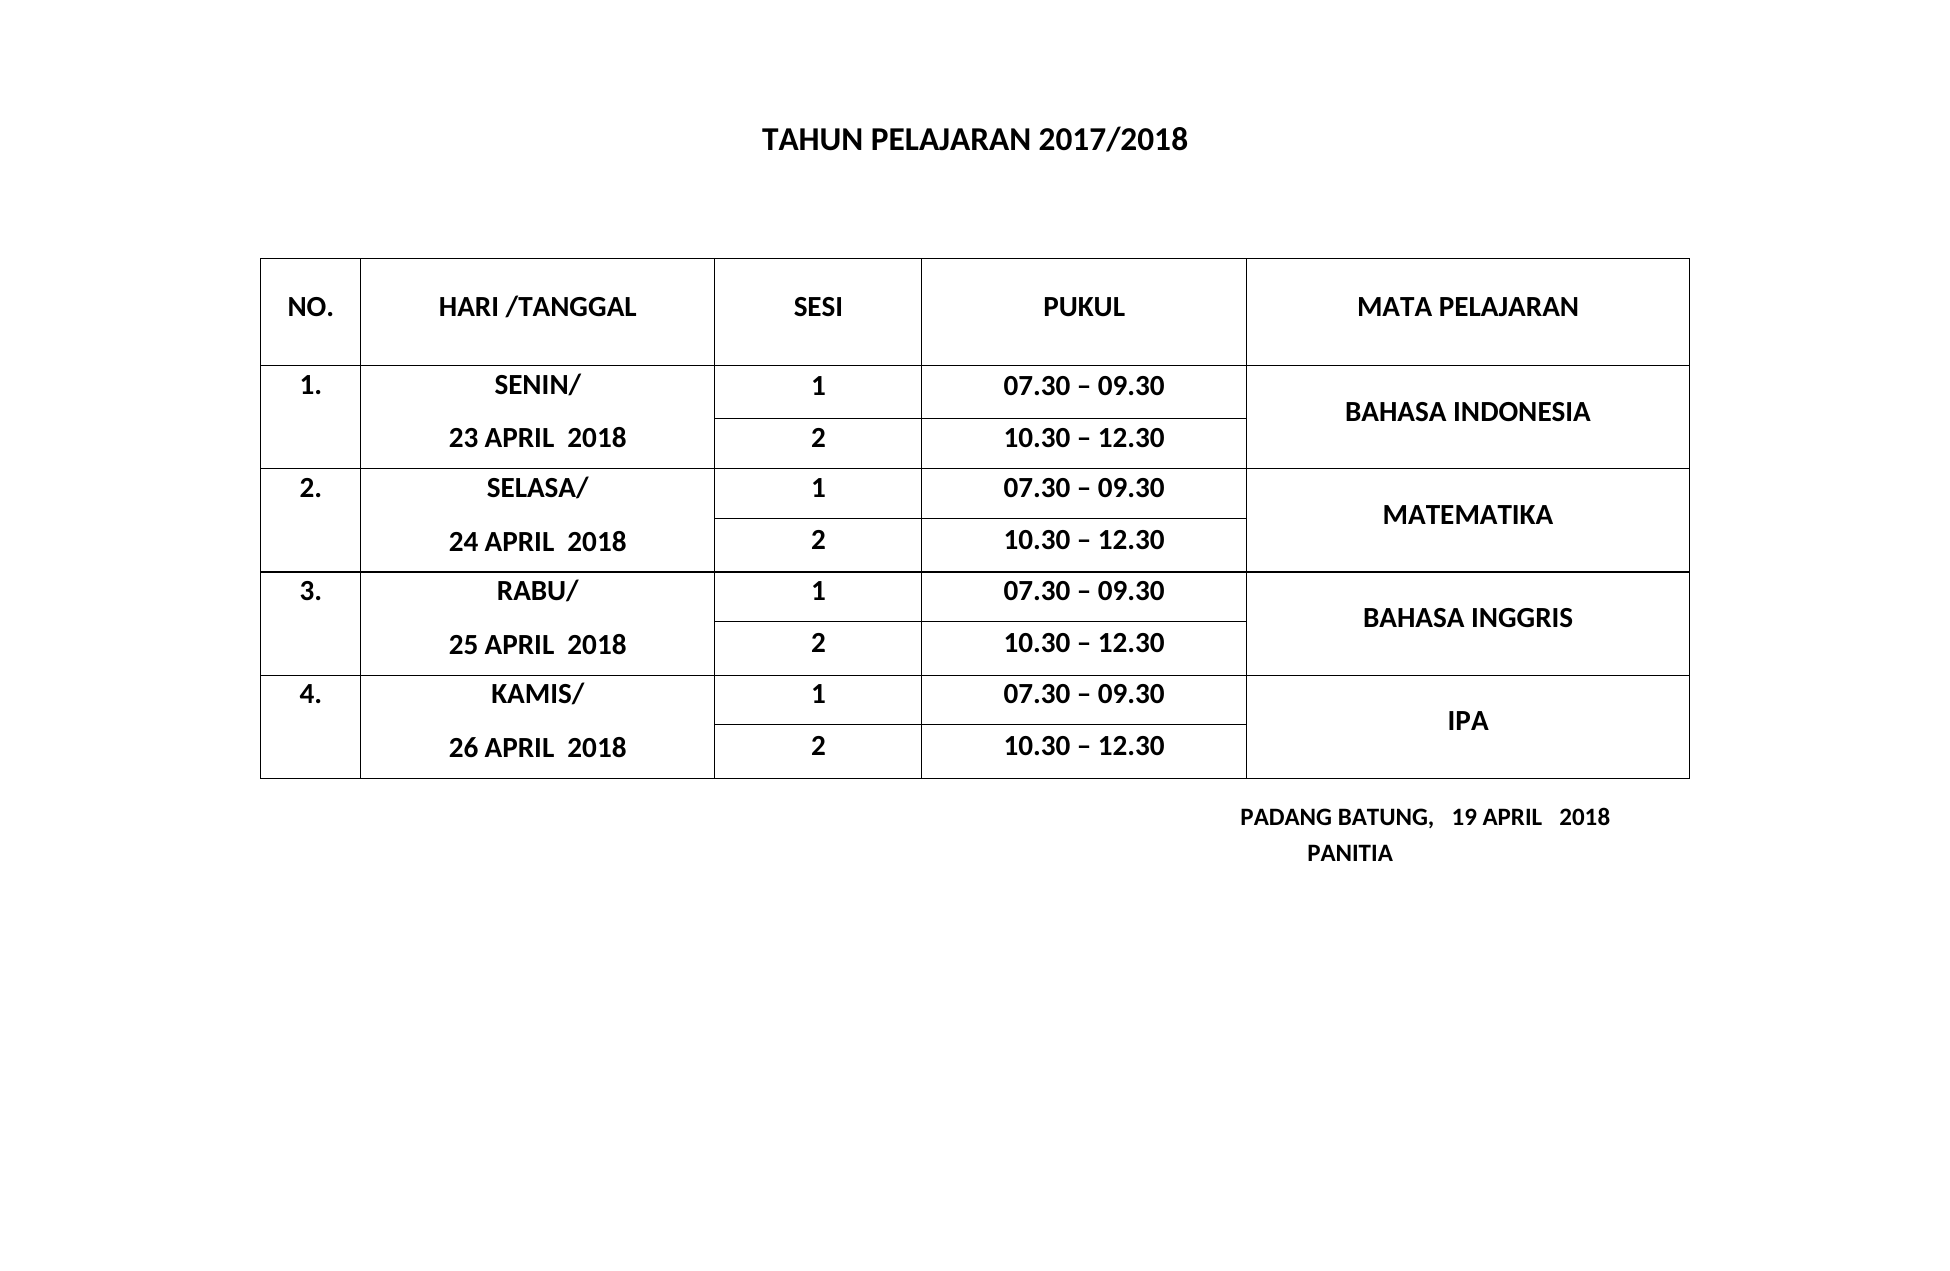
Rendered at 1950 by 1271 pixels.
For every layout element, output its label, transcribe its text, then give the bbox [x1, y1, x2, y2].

table_cell 07.30 – 09.30 [922, 676, 1246, 724]
table_cell 2 [715, 419, 921, 468]
table_cell BAHASA INGGRIS [1247, 573, 1689, 674]
table_cell 07.30 – 09.30 [922, 366, 1246, 417]
table_cell 10.30 – 12.30 [922, 419, 1246, 468]
text PANITIA [118, 838, 1832, 868]
table_cell SELASA/ 24 APRIL 2018 [361, 469, 714, 571]
table_cell 3. [261, 573, 360, 674]
text TAHUN PELAJARAN 2017/2018 [118, 118, 1832, 159]
table_cell 10.30 – 12.30 [922, 519, 1246, 571]
table_cell IPA [1247, 676, 1689, 778]
table_cell 1 [715, 573, 921, 621]
table_header NO. [261, 259, 360, 365]
table_header HARI /TANGGAL [361, 259, 714, 365]
table_cell 1 [715, 676, 921, 724]
table_cell 2 [715, 519, 921, 571]
table_cell 07.30 – 09.30 [922, 469, 1246, 518]
table_cell 1. [261, 366, 360, 468]
table_cell 4. [261, 676, 360, 778]
table_cell KAMIS/ 26 APRIL 2018 [361, 676, 714, 778]
table_cell 2 [715, 725, 921, 778]
table_cell MATEMATIKA [1247, 469, 1689, 571]
table_cell 07.30 – 09.30 [922, 573, 1246, 621]
table_cell 1 [715, 366, 921, 417]
table_cell 2 [715, 622, 921, 674]
table_cell 10.30 – 12.30 [922, 725, 1246, 778]
table_cell BAHASA INDONESIA [1247, 366, 1689, 468]
table_header PUKUL [922, 259, 1246, 365]
text PADANG BATUNG, 19 APRIL 2018 [118, 674, 1832, 832]
table_cell 1 [715, 469, 921, 518]
table_cell SENIN/ 23 APRIL 2018 [361, 366, 714, 468]
table_cell 10.30 – 12.30 [922, 622, 1246, 674]
table_header MATA PELAJARAN [1247, 259, 1689, 365]
table_header SESI [715, 259, 921, 365]
table_cell 2. [261, 469, 360, 571]
table_cell RABU/ 25 APRIL 2018 [361, 573, 714, 674]
